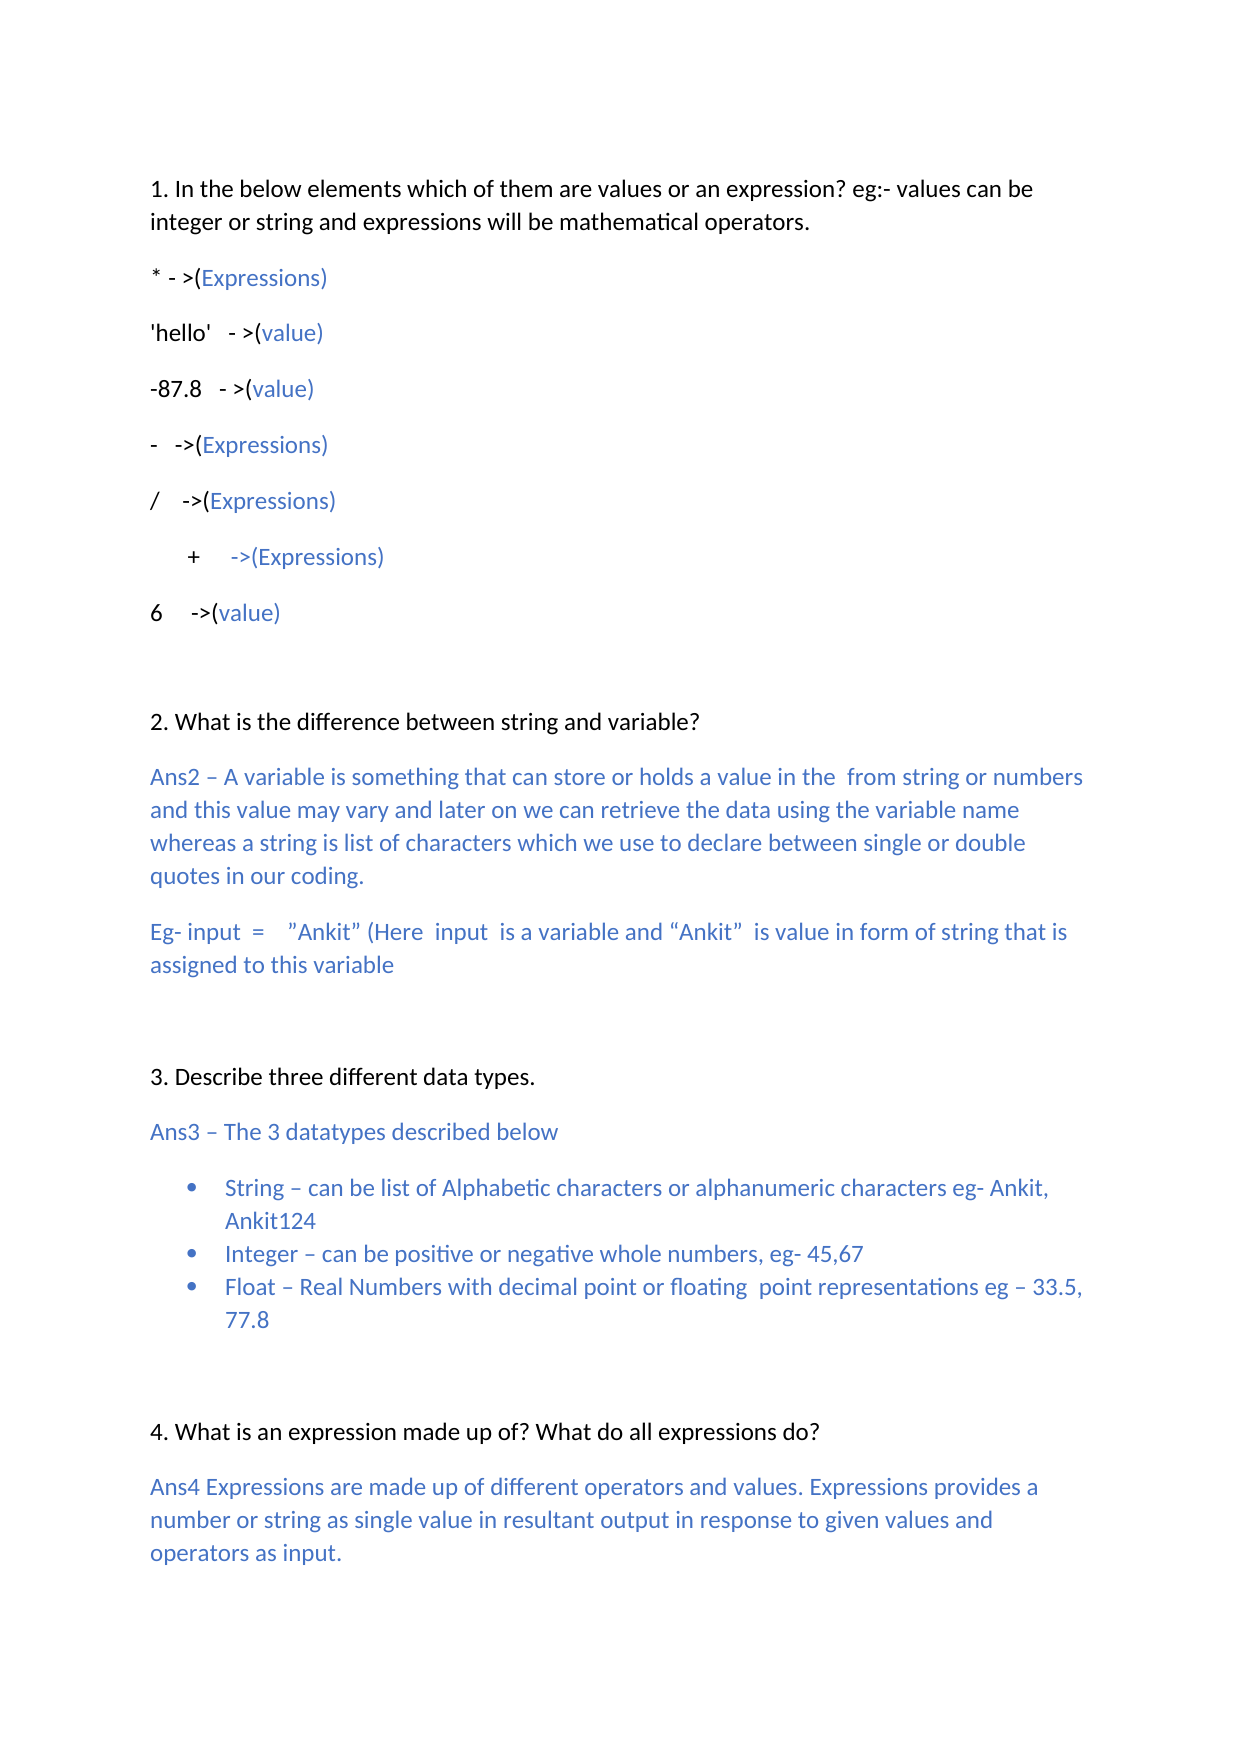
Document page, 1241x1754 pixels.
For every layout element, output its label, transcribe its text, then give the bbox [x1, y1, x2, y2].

text 1. In the below elements which of them are values or an expression? eg:- values can be integer or string and expressions will be mathematical operators. [150, 173, 1090, 236]
text 3. Describe three different data types. [150, 1061, 1090, 1091]
text 4. What is an expression made up of? What do all expressions do? [150, 1416, 1090, 1446]
list Integer – can be positive or negative whole numbers, eg- 45,67 [187, 1238, 1090, 1269]
text 'hello' - >(value) [150, 317, 1090, 348]
text Ans3 – The 3 datatypes described below [150, 1116, 1090, 1147]
text 6 ->(value) [150, 597, 1090, 627]
text Ans4 Expressions are made up of different operators and values. Expressions provides a number or string as single value in resultant output in response to given values and operators as input. [150, 1471, 1090, 1568]
text -87.8 - >(value) [150, 373, 1090, 404]
text - ->(Expressions) [150, 429, 1090, 460]
list ->(Expressions) [187, 541, 1090, 571]
text * - >(Expressions) [150, 262, 1090, 292]
text Ans2 – A variable is something that can store or holds a value in the from string or numbers and this value may vary and later on we can retrieve the data using the variable name whereas a string is list of characters which we use to declare between single or double quotes in our coding. [150, 761, 1090, 891]
list Float – Real Numbers with decimal point or floating point representations eg – 33.5, 77.8 [187, 1271, 1090, 1334]
text / ->(Expressions) [150, 485, 1090, 516]
list String – can be list of Alphabetic characters or alphanumeric characters eg- Ankit, Ankit124 [187, 1172, 1090, 1236]
text Eg- input = ”Ankit” (Here input is a variable and “Ankit” is value in form of string that is assigned to this variable [150, 916, 1090, 979]
text 2. What is the difference between string and variable? [150, 706, 1090, 736]
